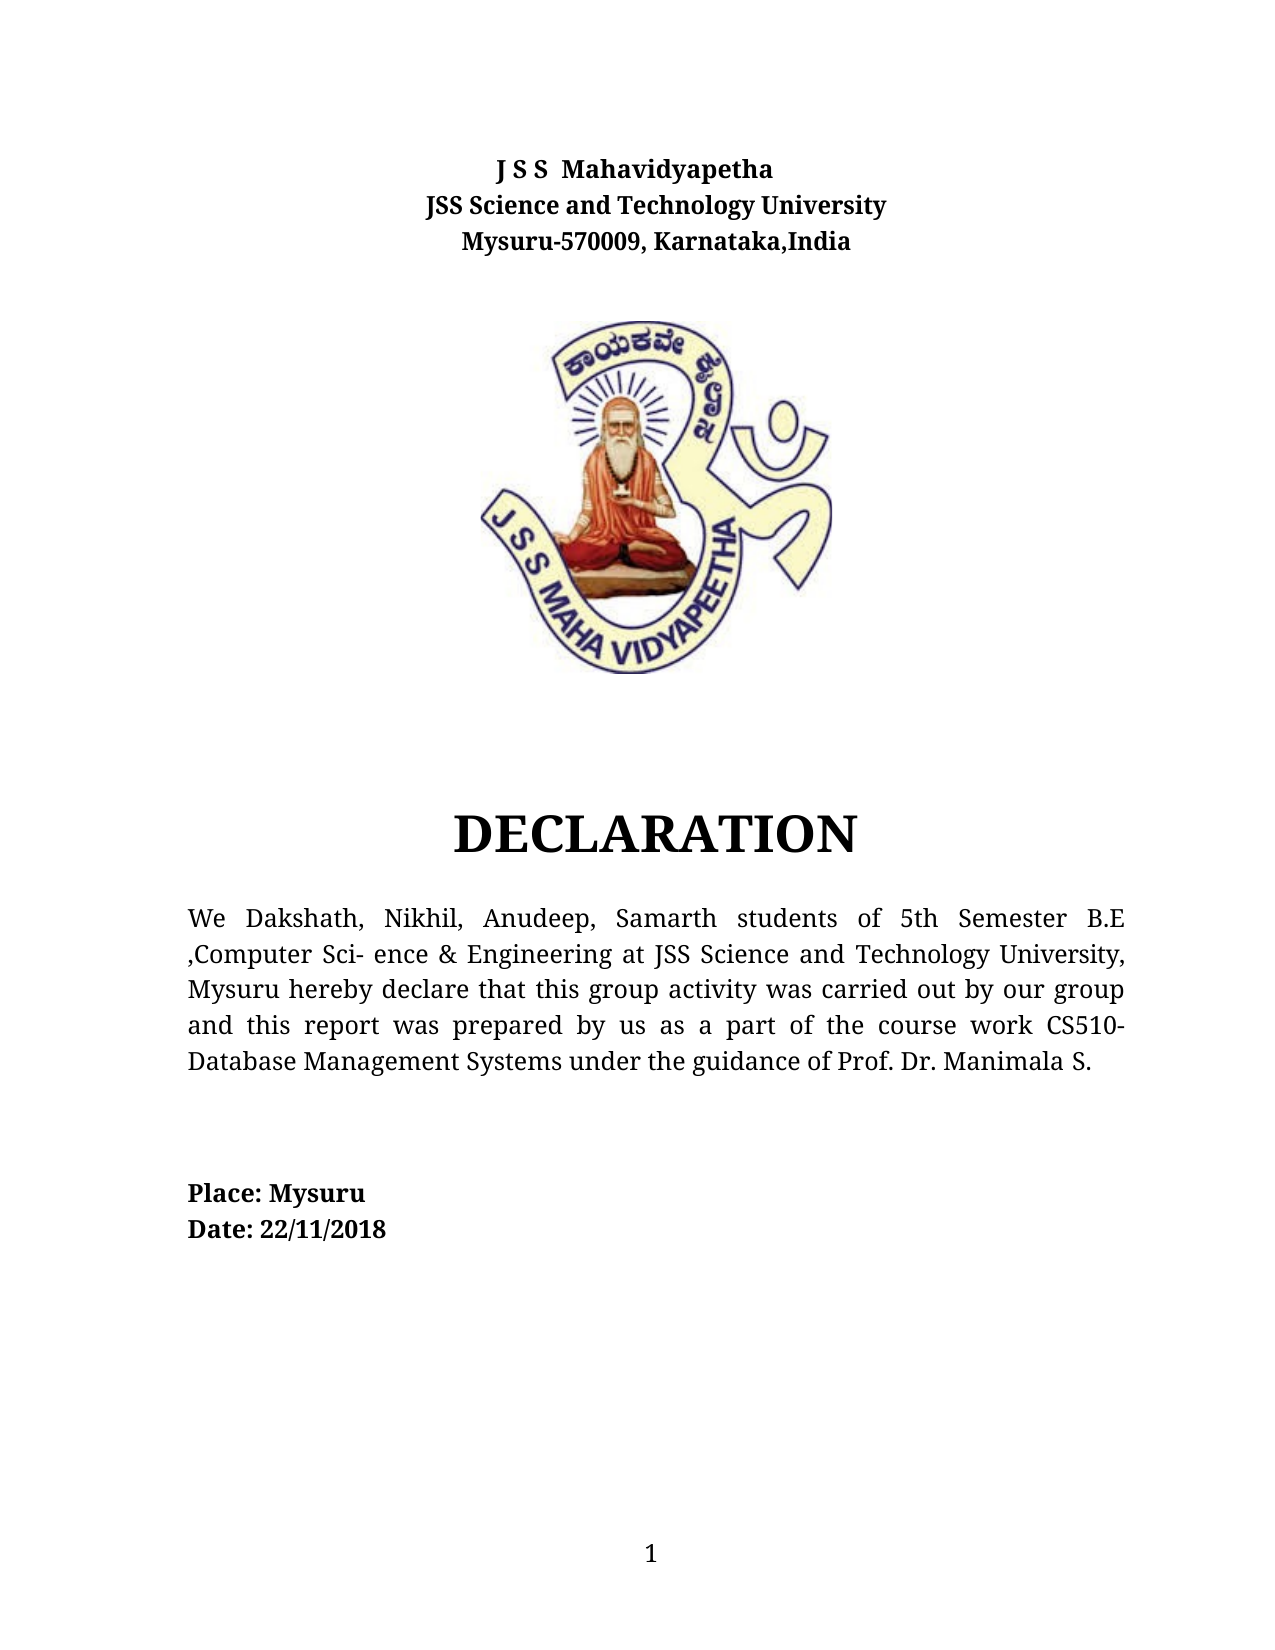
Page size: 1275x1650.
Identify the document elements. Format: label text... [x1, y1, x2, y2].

text We Dakshath, Nikhil, Anudeep, Samarth students of 5th Semester B.E ,Computer Sci- ence & Engineering at JSS Science and Technology University, Mysuru hereby declare that this group activity was carried out by our group and this report was prepared by us as a part of the course work CS510- Database Management Systems under the guidance of Prof. Dr. Manimala S. [187, 901, 1125, 1077]
subtitle J S S Mahavidyapetha [139, 152, 1134, 186]
subtitle JSS Science and Technology University Mysuru-570009, Karnataka,India [416, 188, 897, 257]
picture [480, 321, 833, 674]
text DECLARATION [178, 798, 1134, 867]
subtitle Place: Mysuru Date: 22/11/2018 [187, 1176, 438, 1246]
